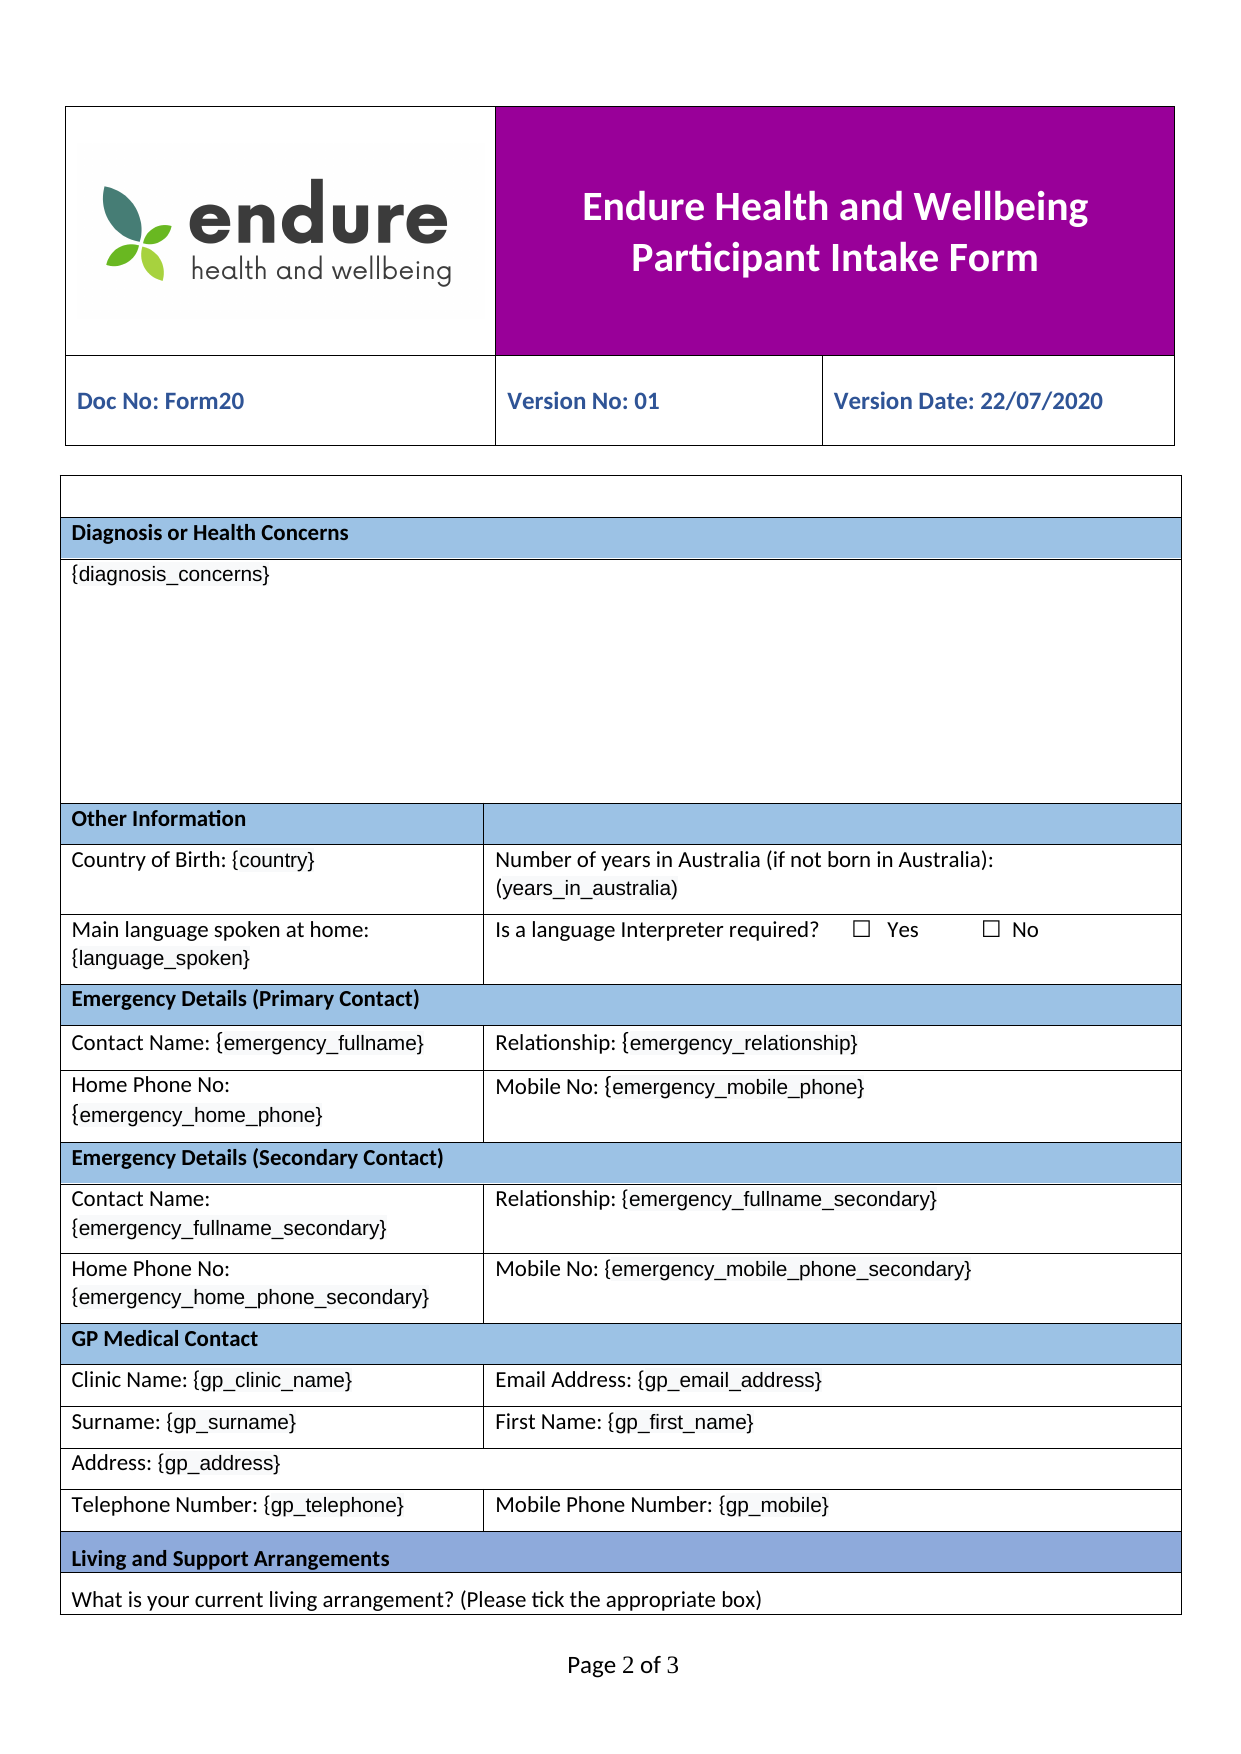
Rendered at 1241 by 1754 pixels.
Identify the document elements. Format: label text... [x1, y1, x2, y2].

table_cell Emergency Details (Secondary Contact) [61, 1143, 1181, 1183]
table_cell Surname: {gp_surname} [61, 1407, 483, 1447]
table_cell Emergency Details (Primary Contact) [61, 985, 1181, 1025]
table_cell Telephone Number: {gp_telephone} [61, 1490, 483, 1531]
table_cell Other Information [61, 804, 483, 844]
table_cell [484, 804, 1181, 844]
table_cell Contact Name: {emergency_fullname} [61, 1026, 483, 1069]
table_cell Contact Name: {emergency_fullname_secondary} [61, 1185, 483, 1253]
table_cell {diagnosis_concerns} [61, 560, 1181, 803]
table_cell Clinic Name: {gp_clinic_name} [61, 1365, 483, 1406]
table_cell Relationship: {emergency_fullname_secondary} [484, 1185, 1181, 1253]
table_cell Mobile No: {emergency_mobile_phone} [484, 1071, 1181, 1142]
table_cell Home Phone No: {emergency_home_phone} [61, 1071, 483, 1142]
table_cell Email Address: {gp_email_address} [484, 1365, 1181, 1406]
table_cell Number of years in Australia (if not born in Australia): (years_in_australia) [484, 845, 1181, 914]
table_cell Home Phone No: {emergency_home_phone_secondary} [61, 1254, 483, 1323]
table_cell Living and Support Arrangements [61, 1532, 1181, 1572]
table_cell GP Medical Contact [61, 1324, 1181, 1364]
table_header [61, 476, 1181, 517]
table_cell Mobile No: {emergency_mobile_phone_secondary} [484, 1254, 1181, 1323]
table_cell Country of Birth: {country} [61, 845, 483, 914]
table_cell Address: {gp_address} [61, 1449, 1181, 1489]
table_cell Is a language Interpreter required? ☐ Yes ☐ No [484, 915, 1181, 983]
table_cell Relationship: {emergency_relationship} [484, 1026, 1181, 1069]
picture [76, 143, 485, 319]
table_cell Main language spoken at home: {language_spoken} [61, 915, 483, 983]
table_cell Mobile Phone Number: {gp_mobile} [484, 1490, 1181, 1531]
table_cell First Name: {gp_first_name} [484, 1407, 1181, 1447]
table_cell Diagnosis or Health Concerns [61, 518, 1181, 558]
